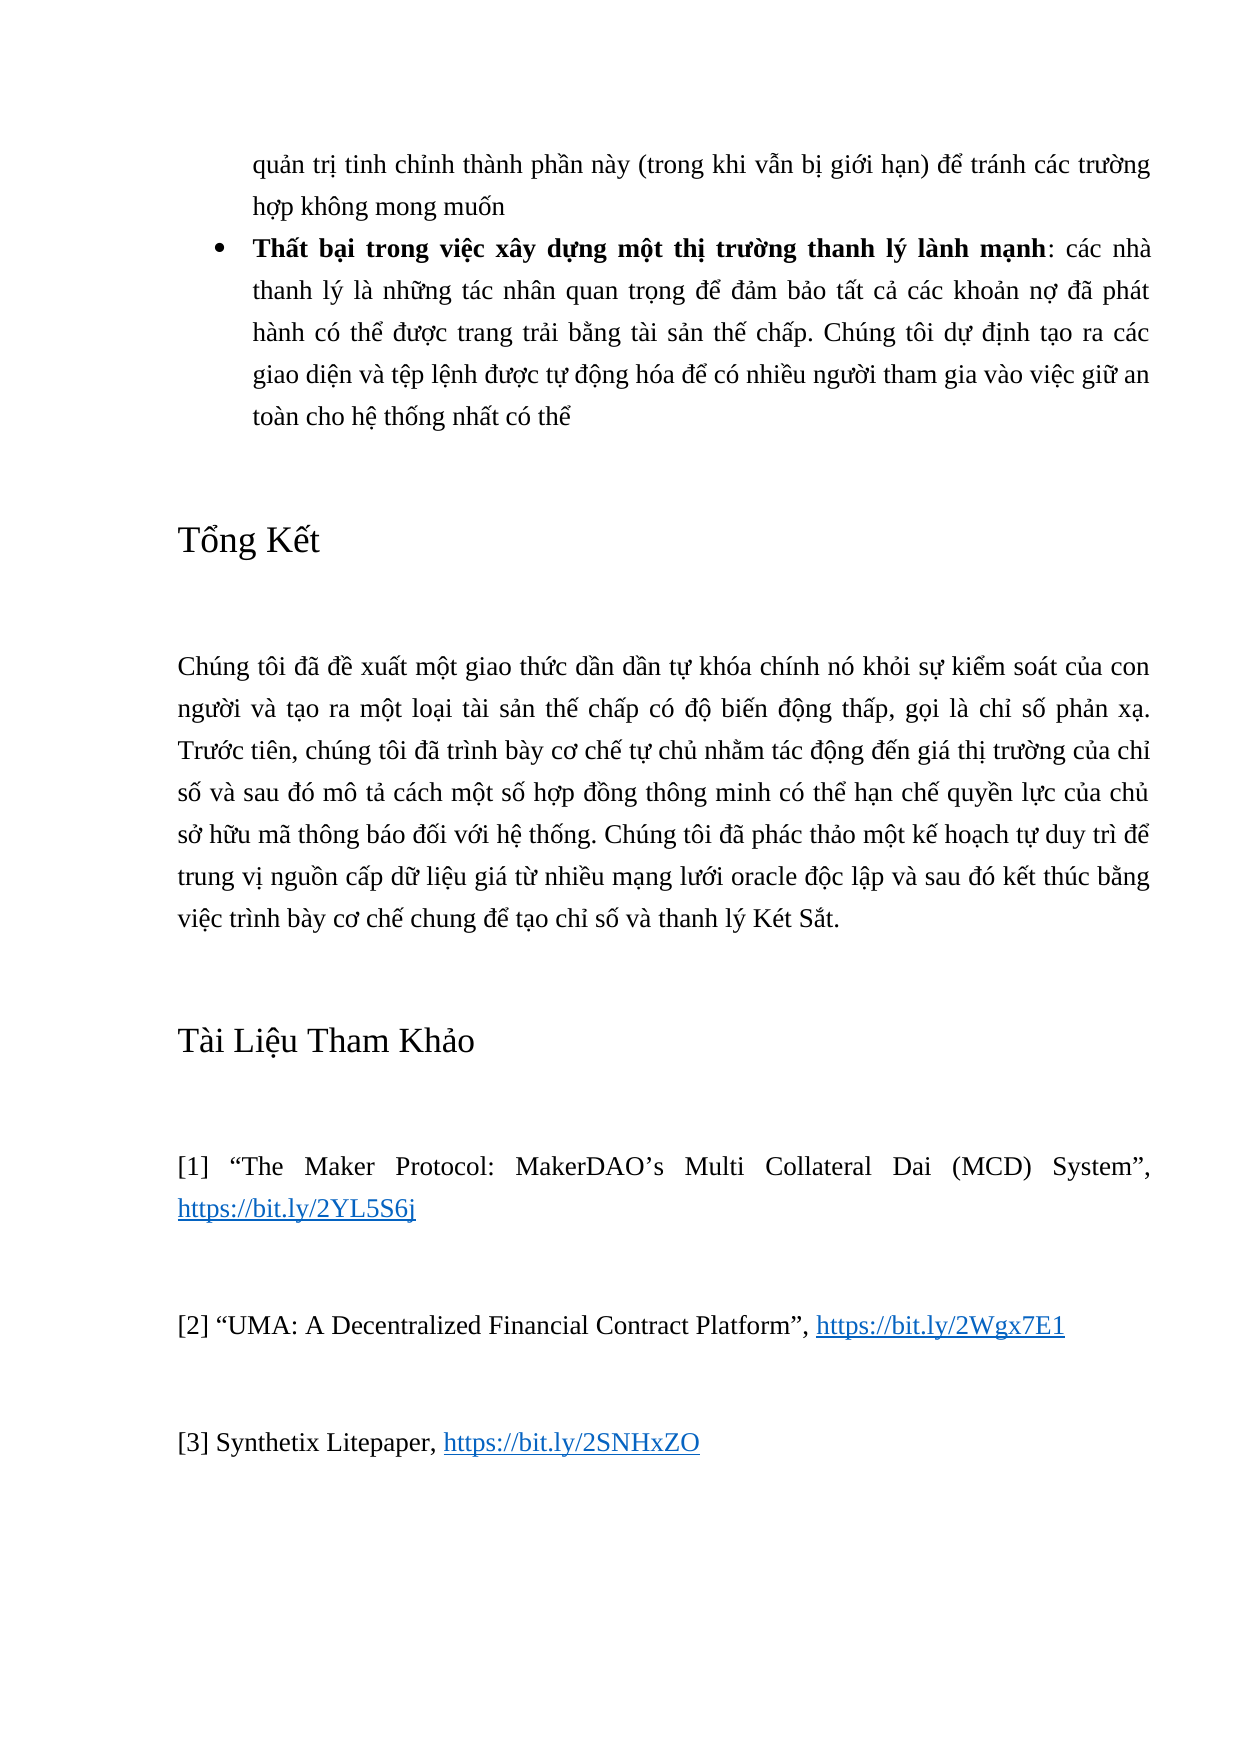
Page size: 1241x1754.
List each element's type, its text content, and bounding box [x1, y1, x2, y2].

list Thất bại trong việc xây dựng một thị trường thanh lý lành mạnh: các nhà thanh lý là những tác nhân quan trọng để đảm bảo tất cả các khoản nợ đã phát hành có thể được trang trải bằng tài sản thế chấp. Chúng tôi dự định tạo ra các giao diện và tệp lệnh được tự động hóa để có nhiều người tham gia vào việc giữ an toàn cho hệ thống nhất có thể [215, 232, 1152, 431]
text Tổng Kết [177, 517, 1152, 560]
text [1] “The Maker Protocol: MakerDAO’s Multi Collateral Dai (MCD) System”, https://bit.ly/2YL5S6j [177, 1150, 1152, 1223]
text Tài Liệu Tham Khảo [177, 1019, 1152, 1060]
text Chúng tôi đã đề xuất một giao thức dần dần tự khóa chính nó khỏi sự kiểm soát của con người và tạo ra một loại tài sản thế chấp có độ biến động thấp, gọi là chỉ số phản xạ. Trước tiên, chúng tôi đã trình bày cơ chế tự chủ nhằm tác động đến giá thị trường của chỉ số và sau đó mô tả cách một số hợp đồng thông minh có thể hạn chế quyền lực của chủ sở hữu mã thông báo đối với hệ thống. Chúng tôi đã phác thảo một kế hoạch tự duy trì để trung vị nguồn cấp dữ liệu giá từ nhiều mạng lưới oracle độc lập và sau đó kết thúc bằng việc trình bày cơ chế chung để tạo chỉ số và thanh lý Két Sắt. [177, 650, 1152, 933]
text [2] “UMA: A Decentralized Financial Contract Platform”, https://bit.ly/2Wgx7E1 [177, 1309, 1152, 1340]
text [3] Synthetix Litepaper, https://bit.ly/2SNHxZO [177, 1427, 1152, 1458]
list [215, 148, 1152, 221]
